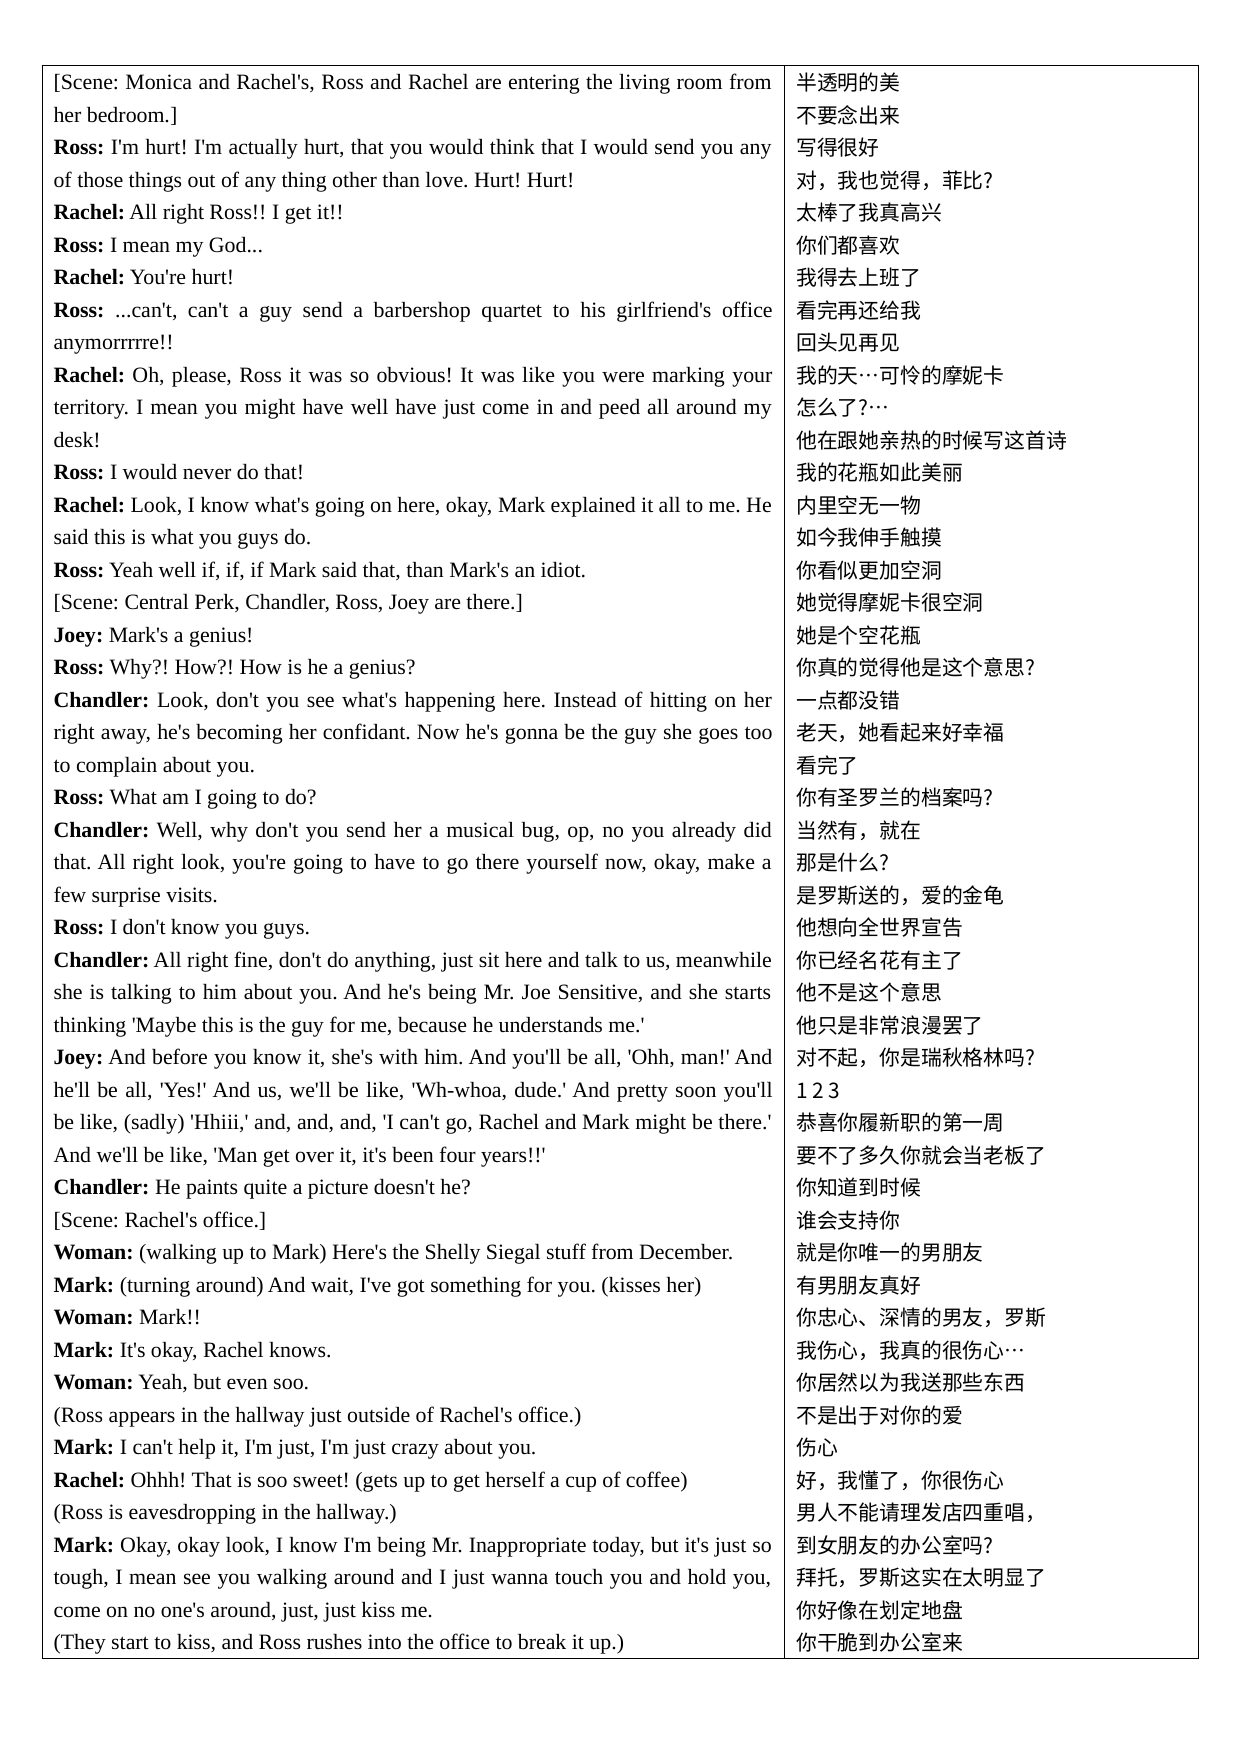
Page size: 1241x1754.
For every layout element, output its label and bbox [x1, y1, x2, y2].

table_header [43, 66, 784, 1658]
table_header [785, 66, 1198, 1658]
